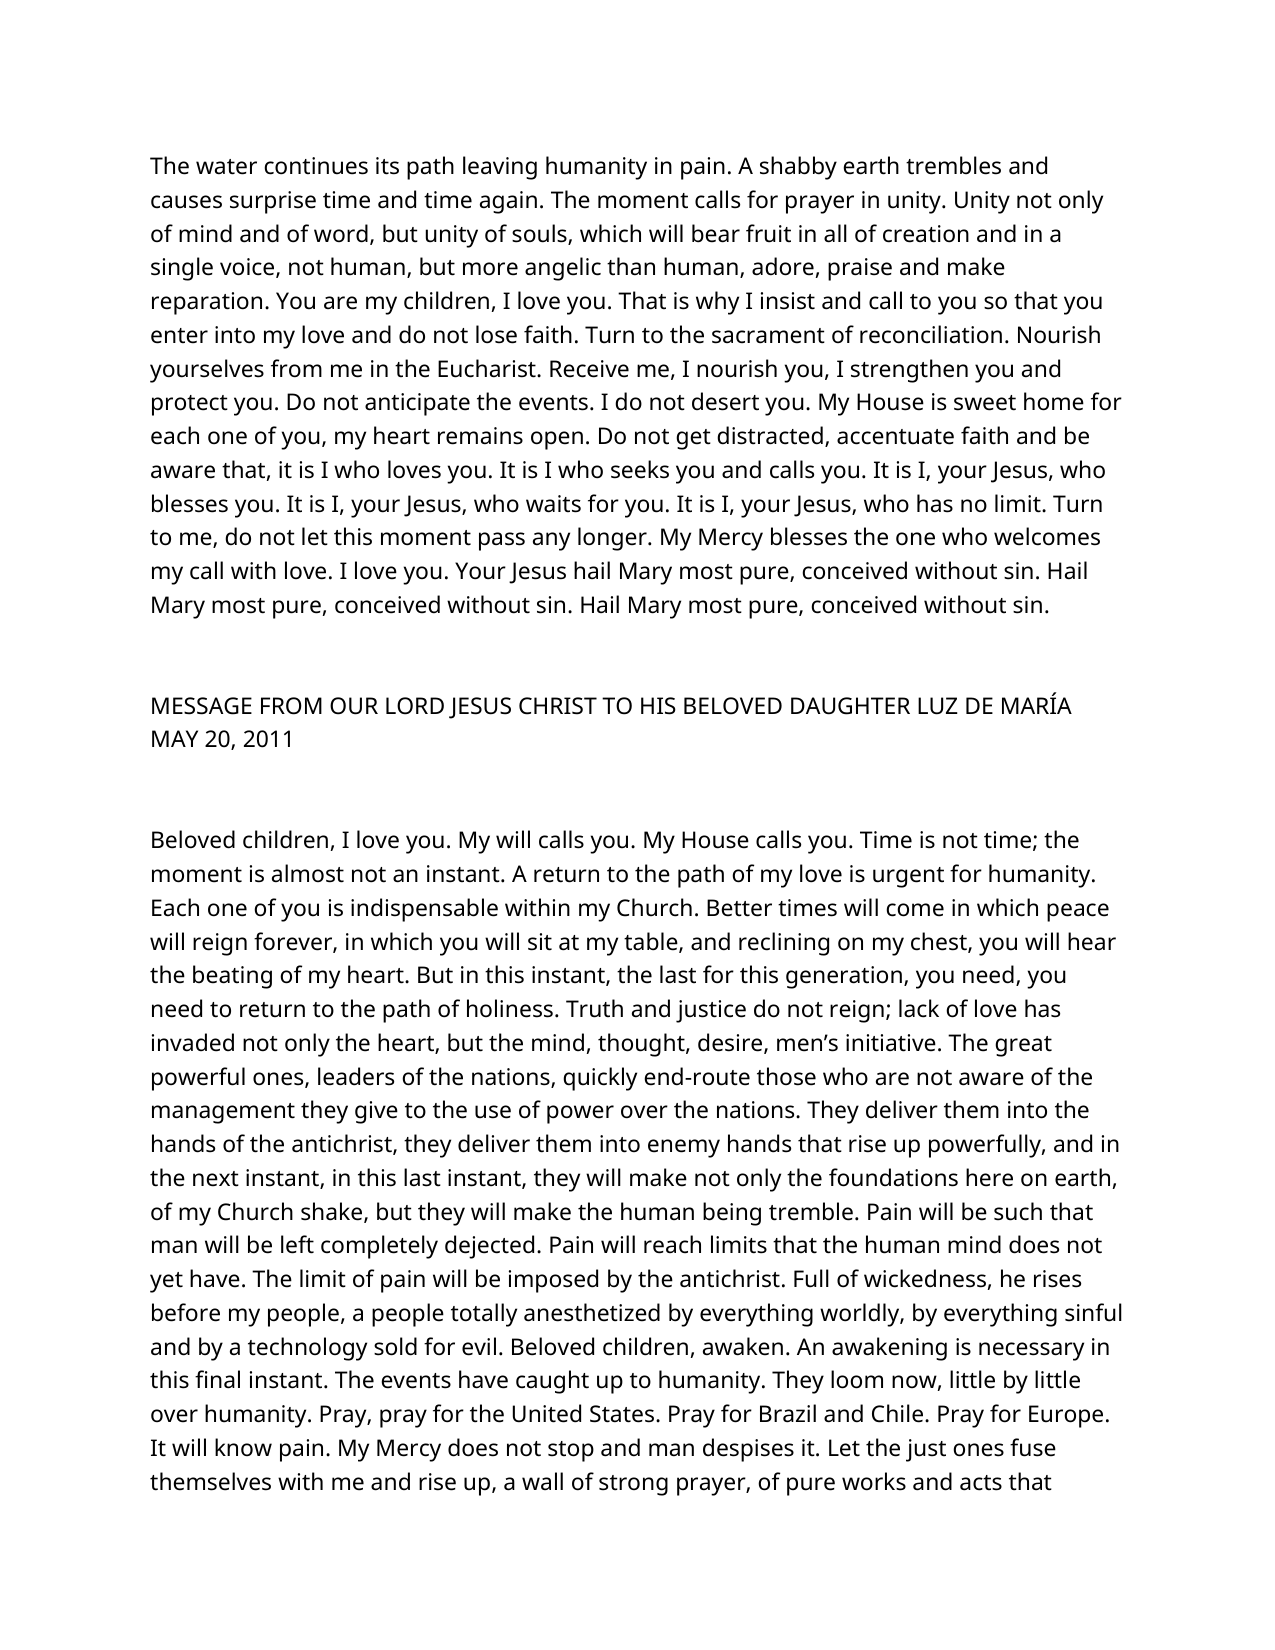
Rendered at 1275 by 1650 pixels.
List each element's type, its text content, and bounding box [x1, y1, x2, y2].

text MESSAGE FROM OUR LORD JESUS CHRIST TO HIS BELOVED DAUGHTER LUZ DE MARÍA MAY 20, 2011 [150, 689, 1125, 754]
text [150, 150, 1125, 620]
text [150, 824, 1125, 1497]
